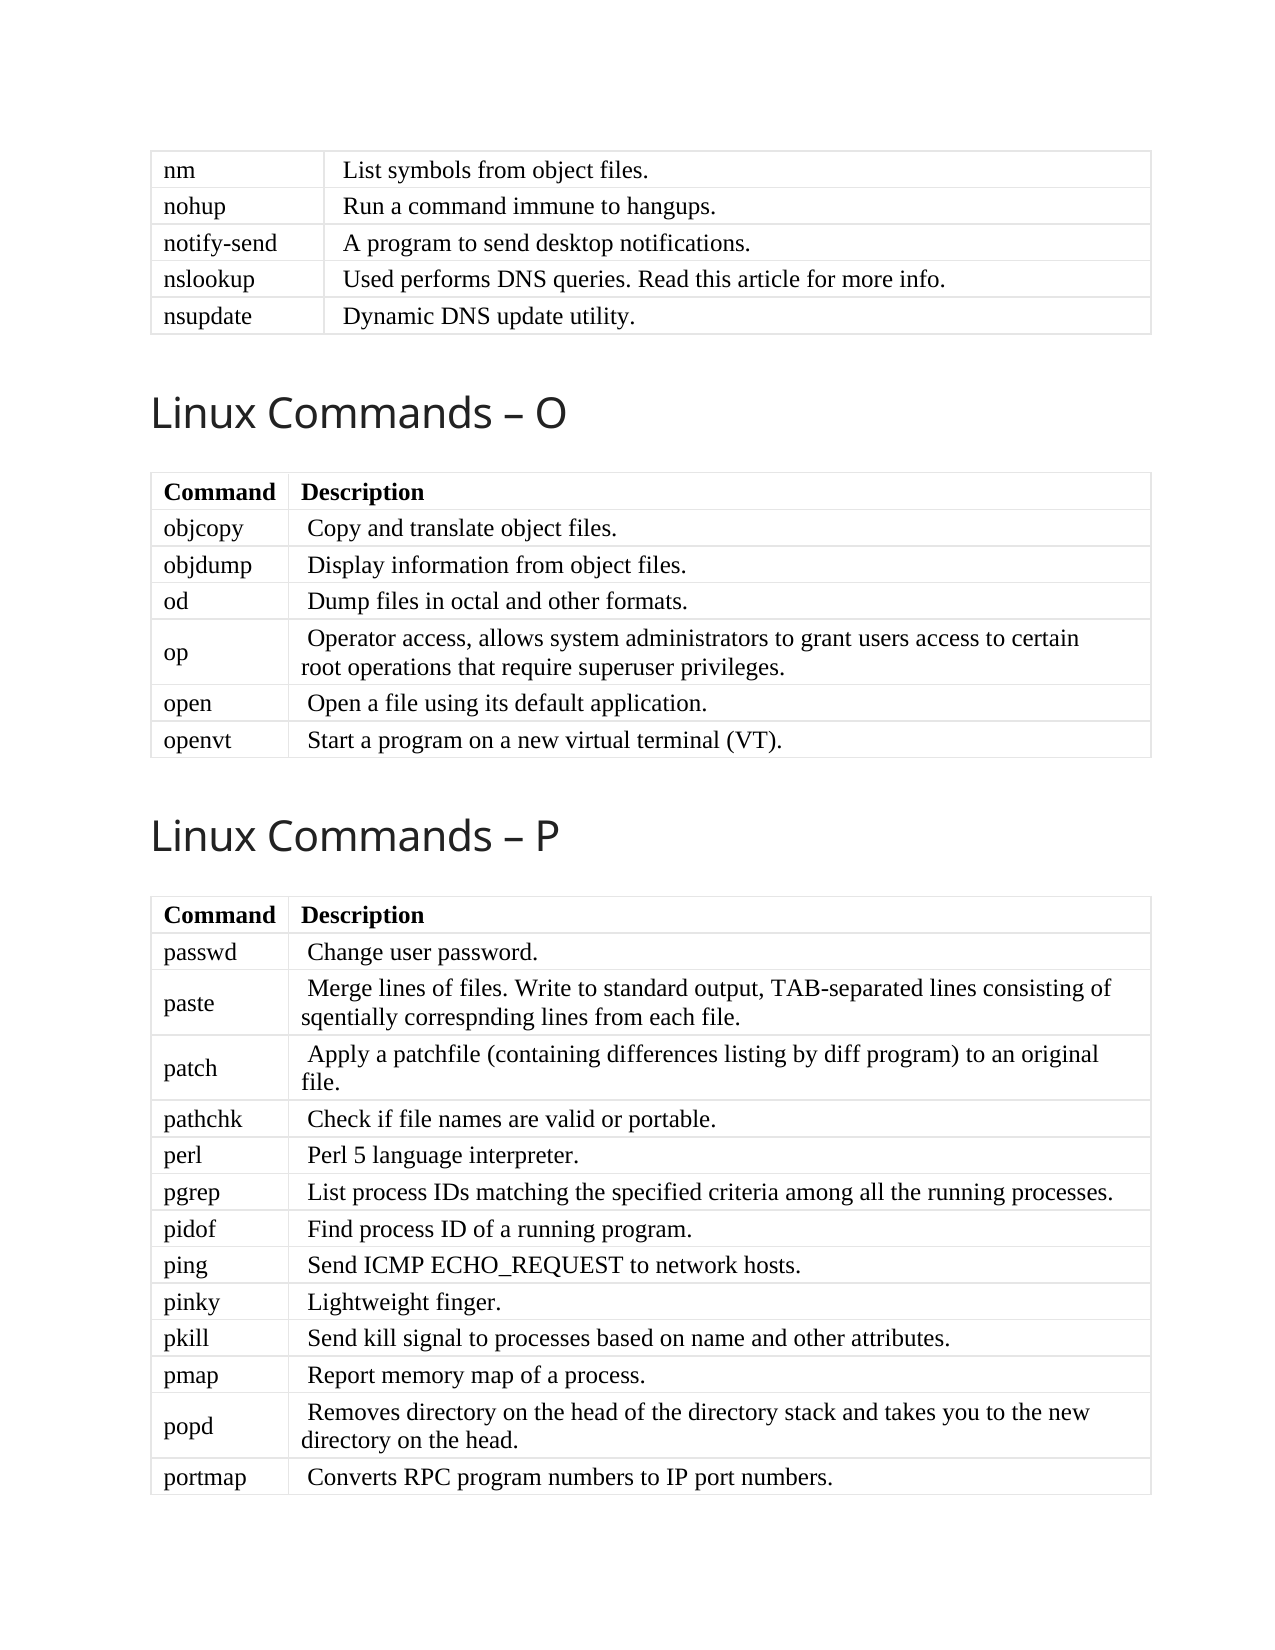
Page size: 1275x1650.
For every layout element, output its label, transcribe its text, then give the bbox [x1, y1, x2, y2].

table_cell pidof [152, 1211, 288, 1246]
table_header Description [289, 473, 1150, 508]
table_cell Send kill signal to processes based on name and other attributes. [289, 1320, 1150, 1355]
table_cell pinky [152, 1284, 288, 1319]
table_cell Dynamic DNS update utility. [325, 298, 1150, 333]
text Linux Commands – P [150, 805, 1125, 864]
table_cell pgrep [152, 1174, 288, 1209]
table_cell objdump [152, 547, 288, 582]
table_cell perl [152, 1138, 288, 1172]
table_cell nohup [152, 188, 323, 223]
table_cell portmap [152, 1459, 288, 1494]
table_cell od [152, 583, 288, 618]
table_cell nsupdate [152, 298, 323, 333]
table_cell openvt [152, 722, 288, 757]
table_cell paste [152, 970, 288, 1034]
table_cell Lightweight finger. [289, 1284, 1150, 1319]
table_cell pathchk [152, 1101, 288, 1136]
table_cell Run a command immune to hangups. [325, 188, 1150, 223]
table_header Description [289, 897, 1150, 932]
table_cell Display information from object files. [289, 547, 1150, 582]
table_cell Merge lines of files. Write to standard output, TAB-separated lines consisting of sqentially correspnding lines from each file. [289, 970, 1150, 1034]
table_cell Apply a patchfile (containing differences listing by diff program) to an original file. [289, 1036, 1150, 1099]
text Linux Commands – O [150, 381, 1125, 441]
table_cell pmap [152, 1357, 288, 1392]
table_cell Start a program on a new virtual terminal (VT). [289, 722, 1150, 757]
table_cell open [152, 685, 288, 720]
table_cell Open a file using its default application. [289, 685, 1150, 720]
table_header Command [152, 897, 288, 932]
table_cell pkill [152, 1320, 288, 1355]
table_cell Report memory map of a process. [289, 1357, 1150, 1392]
table_cell Change user password. [289, 934, 1150, 969]
table_cell nm [152, 152, 323, 187]
table_cell Removes directory on the head of the directory stack and takes you to the new directory on the head. [289, 1393, 1150, 1457]
table_cell Copy and translate object files. [289, 510, 1150, 545]
table_cell Used performs DNS queries. Read this article for more info. [325, 261, 1150, 296]
table_cell passwd [152, 934, 288, 969]
table_cell Send ICMP ECHO_REQUEST to network hosts. [289, 1247, 1150, 1282]
table_cell Perl 5 language interpreter. [289, 1138, 1150, 1172]
table_cell ping [152, 1247, 288, 1282]
table_cell objcopy [152, 510, 288, 545]
table_cell Converts RPC program numbers to IP port numbers. [289, 1459, 1150, 1494]
table_cell Check if file names are valid or portable. [289, 1101, 1150, 1136]
table_cell nslookup [152, 261, 323, 296]
table_cell op [152, 620, 288, 683]
table_cell Find process ID of a running program. [289, 1211, 1150, 1246]
table_header Command [152, 473, 288, 508]
table_cell List symbols from object files. [325, 152, 1150, 187]
table_cell notify-send [152, 225, 323, 260]
table_cell Operator access, allows system administrators to grant users access to certain root operations that require superuser privileges. [289, 620, 1150, 683]
table_cell patch [152, 1036, 288, 1099]
table_cell A program to send desktop notifications. [325, 225, 1150, 260]
table_cell List process IDs matching the specified criteria among all the running processes. [289, 1174, 1150, 1209]
table_cell popd [152, 1393, 288, 1457]
table_cell Dump files in octal and other formats. [289, 583, 1150, 618]
